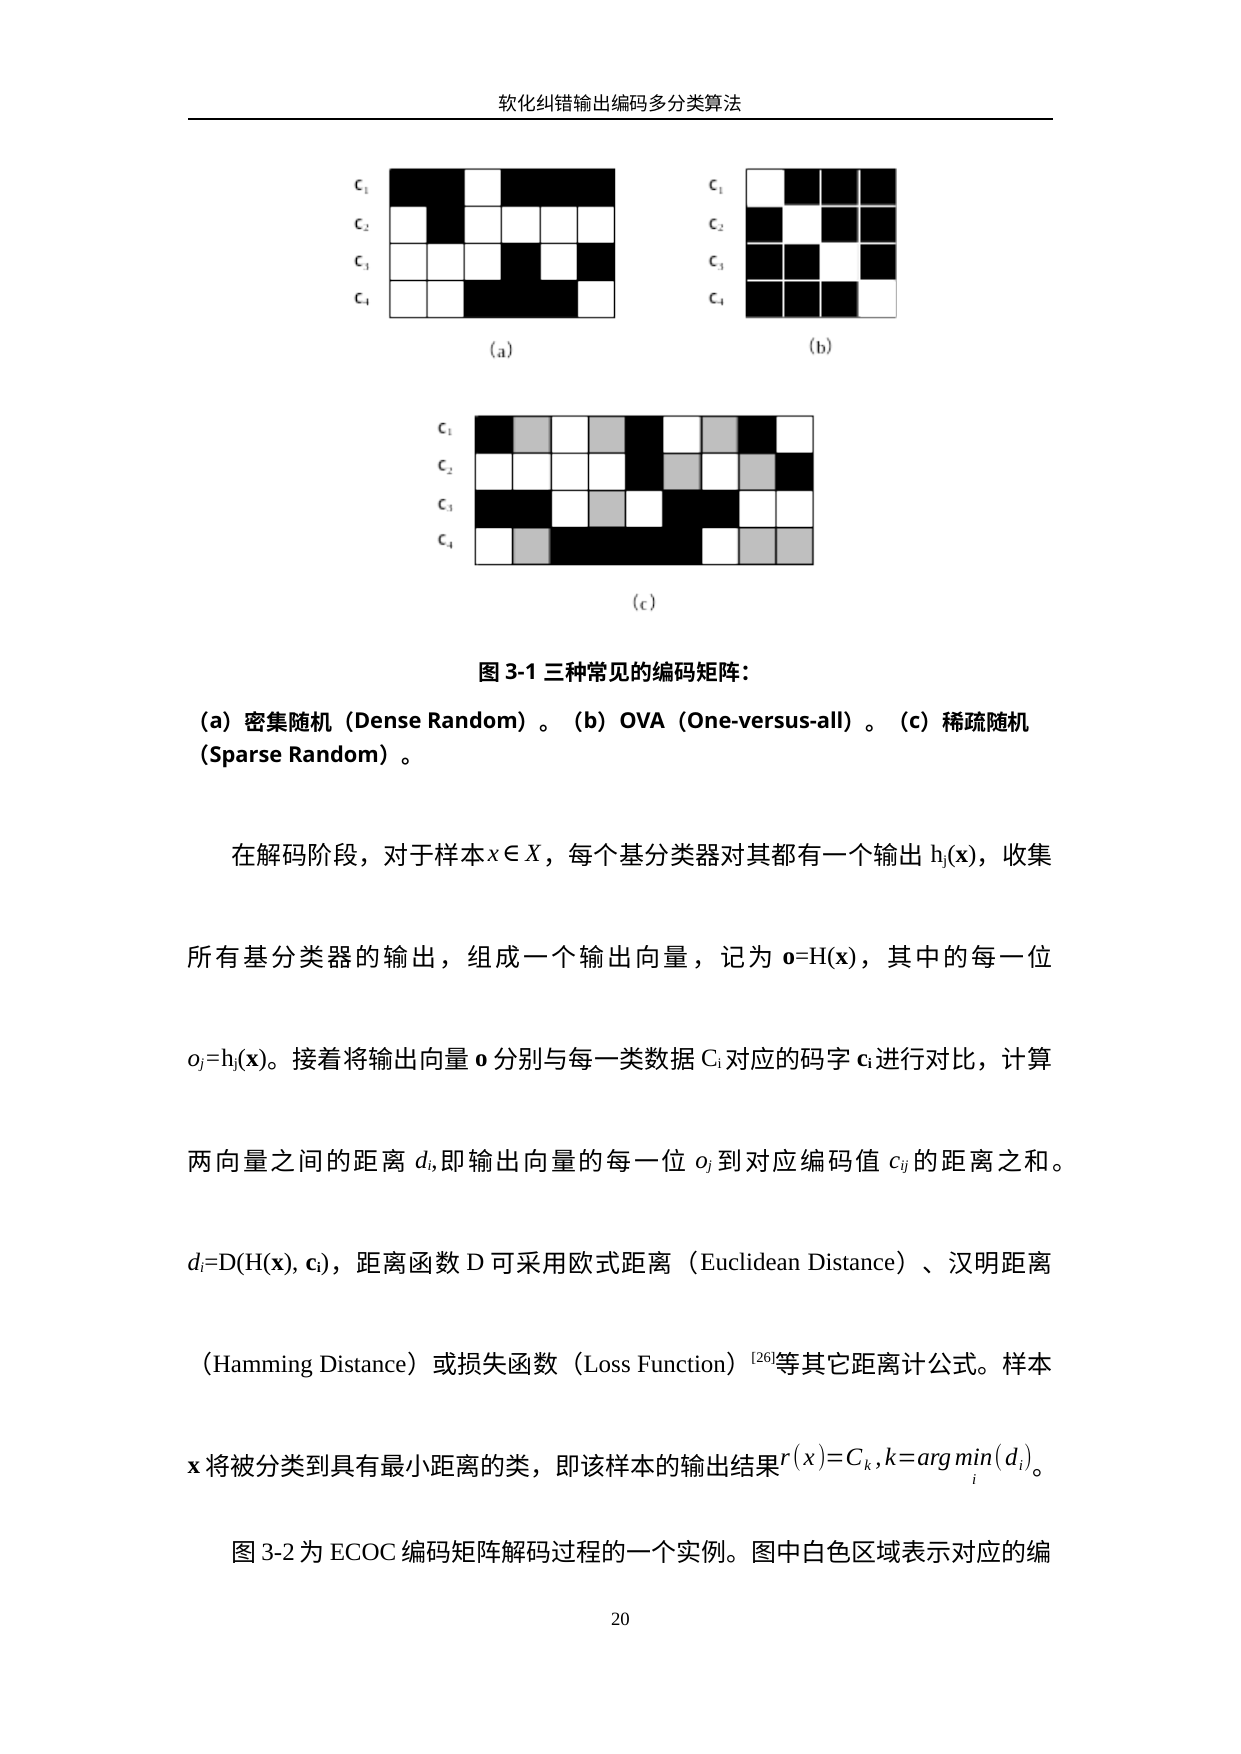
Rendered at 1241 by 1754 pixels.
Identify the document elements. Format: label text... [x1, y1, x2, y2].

text 图3-1 三种常见的编码矩阵： [187, 654, 1053, 688]
text 在解码阶段，对于样本，每个基分类器对其都有一个输出hj(x)，收集所有基分类器的输出，组成一个输出向量，记为o=H(x)，其中的每一位oj=hj(x)。接着将输出向量o分别与每一类数据Ci对应的码字ci进行对比，计算两向量之间的距离di,即输出向量的每一位oj到对应编码值cij的距离之和。di=D(H(x), ci)，距离函数D可采用欧式距离（Euclidean Distance）、汉明距离（Hamming Distance）或损失函数（Loss Function）[26]等其它距离计公式。样本x将被分类到具有最小距离的类，即该样本的输出结果。 [187, 820, 1053, 1499]
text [187, 1517, 1053, 1585]
text （a）密集随机（Dense Random）。（b）OVA（One-versus-all）。（c）稀疏随机（Sparse Random）。 [187, 703, 1053, 771]
